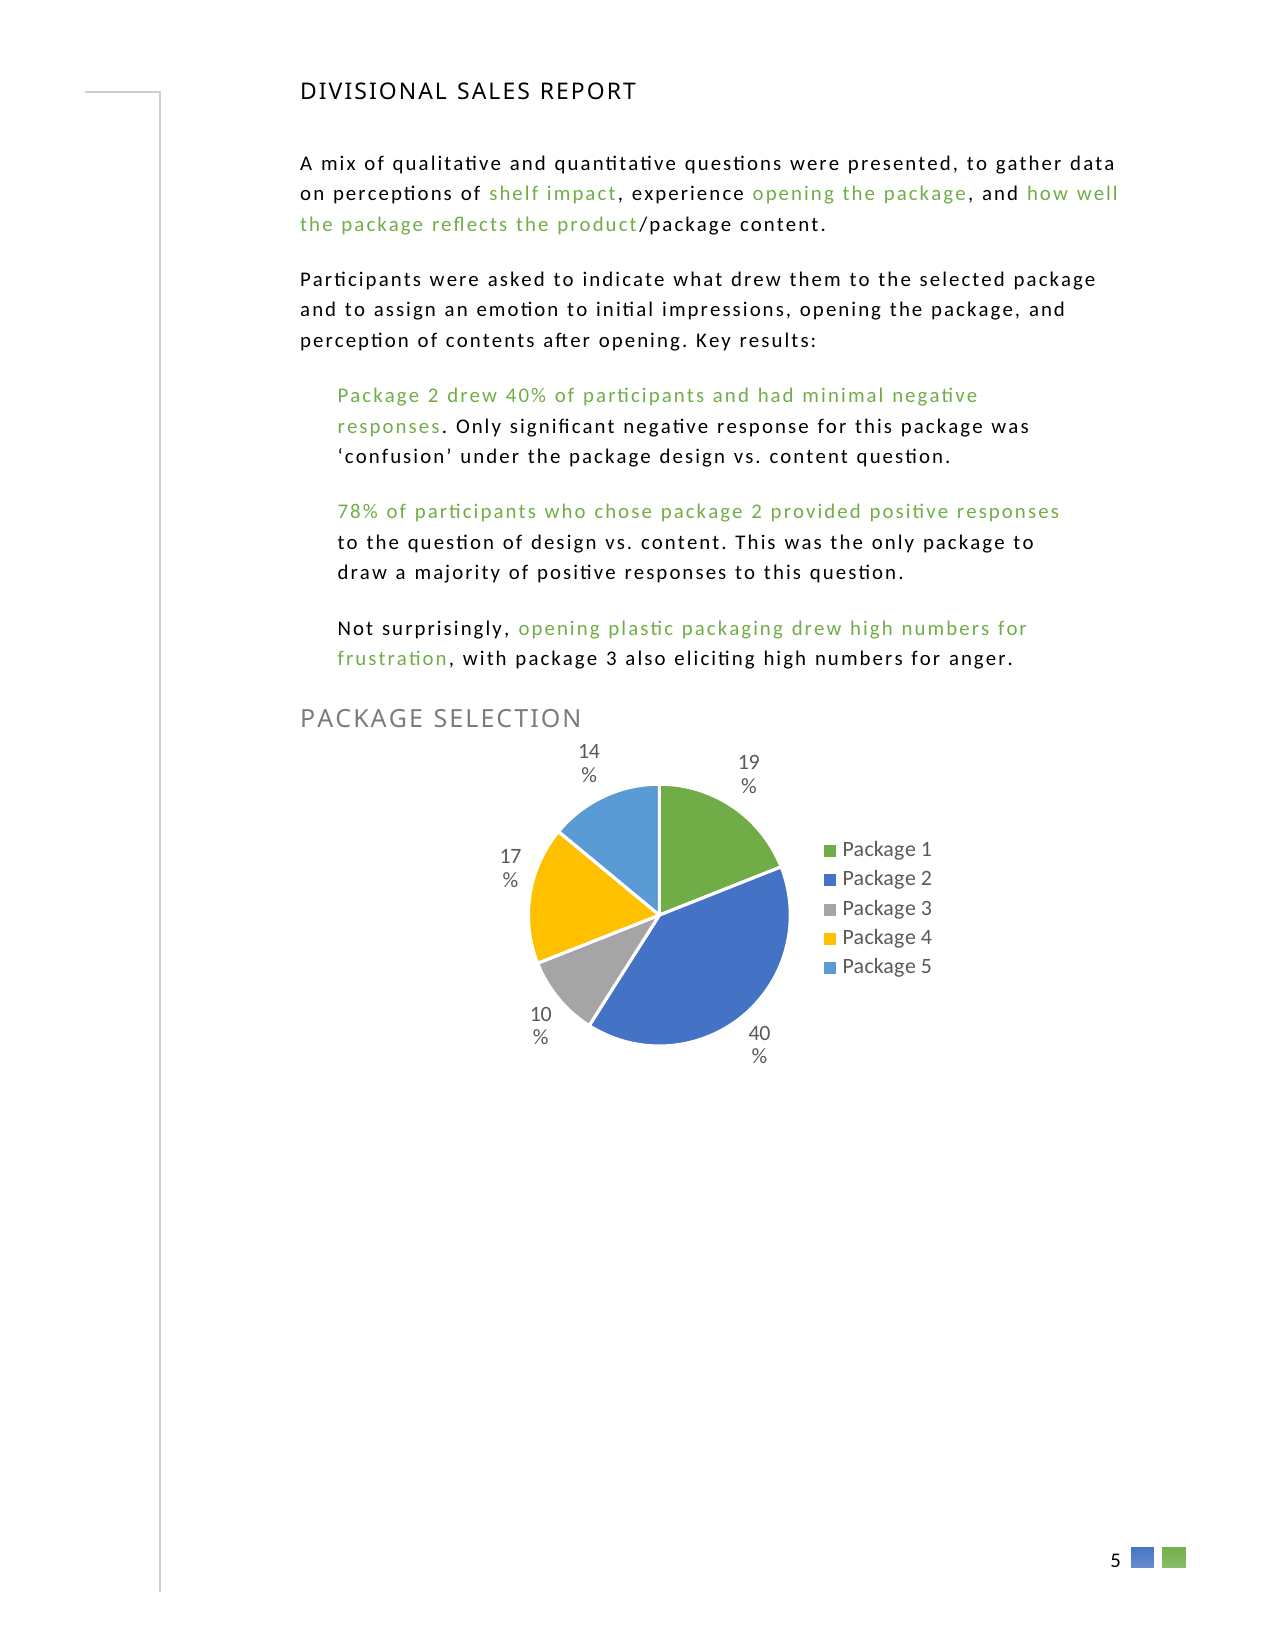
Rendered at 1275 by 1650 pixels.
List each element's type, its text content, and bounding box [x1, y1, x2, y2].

text 78% of participants who chose package 2 provided positive responses to the question of design vs. content. This was the only package to draw a majority of positive responses to this question. [337, 499, 1087, 585]
text Not surprisingly, opening plastic packaging drew high numbers for frustration, with package 3 also eliciting high numbers for anger. [337, 615, 1087, 671]
text Package 2 drew 40% of participants and had minimal negative responses. Only significant negative response for this package was ‘confusion’ under the package design vs. content question. [337, 382, 1087, 469]
subtitle Package Selection [300, 701, 1125, 735]
text Participants were asked to indicate what drew them to the selected package and to assign an emotion to initial impressions, opening the package, and perception of contents after opening. Key results: [300, 266, 1125, 352]
text A mix of qualitative and quantitative questions were presented, to gather data on perceptions of shelf impact, experience opening the package, and how well the package reflects the product/package content. [300, 150, 1125, 236]
